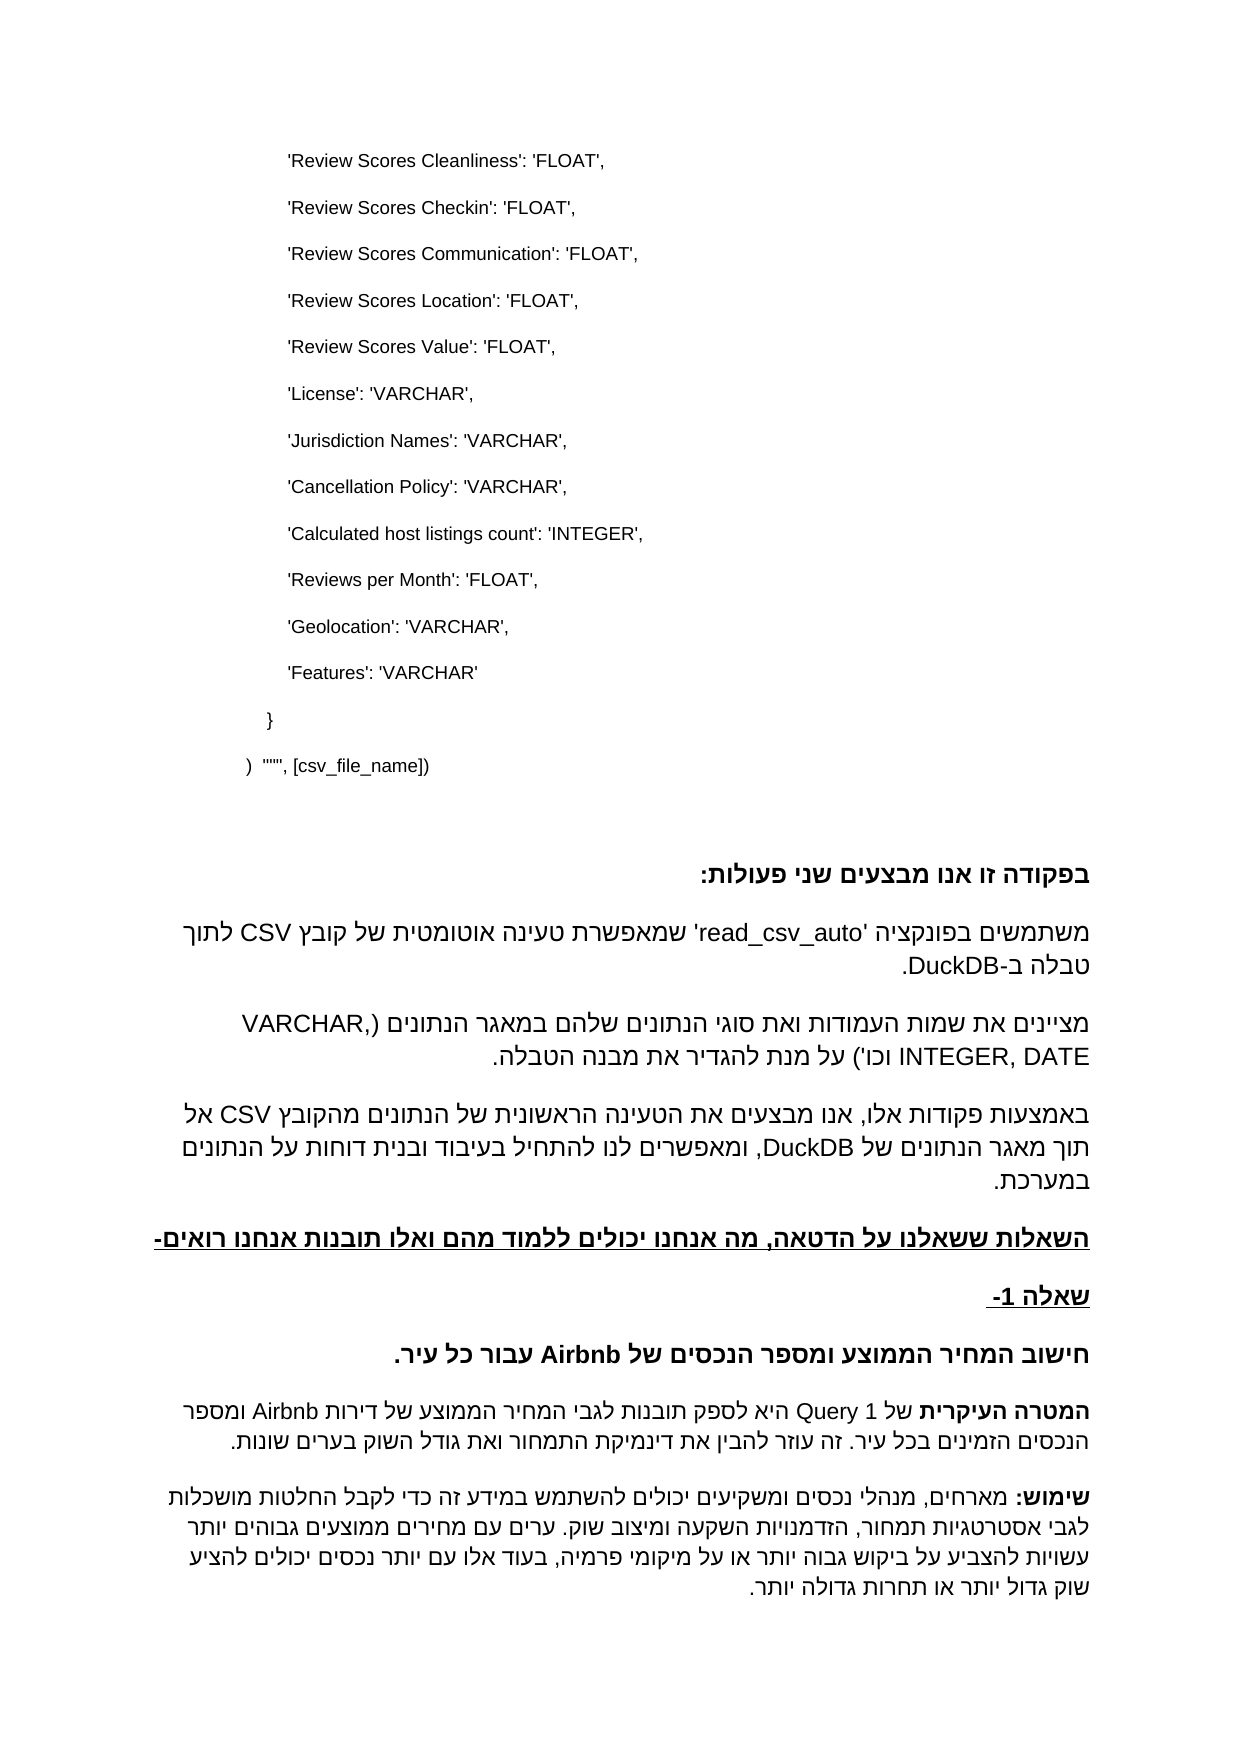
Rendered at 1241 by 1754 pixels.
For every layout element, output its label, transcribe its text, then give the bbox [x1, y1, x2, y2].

text 'Review Scores Checkin': 'FLOAT', [225, 197, 1090, 218]
text 'Reviews per Month': 'FLOAT', [225, 569, 1090, 591]
text שאלה 1- [150, 1282, 1090, 1311]
text המטרה העיקרית של Query 1 היא לספק תובנות לגבי המחיר הממוצע של דירות Airbnb ומספר הנכסים הזמינים בכל עיר. זה עוזר להבין את דינמיקת התמחור ואת גודל השוק בערים שונות. [150, 1398, 1090, 1455]
text שימוש: מארחים, מנהלי נכסים ומשקיעים יכולים להשתמש במידע זה כדי לקבל החלטות מושכלות לגבי אסטרטגיות תמחור, הזדמנויות השקעה ומיצוב שוק. ערים עם מחירים ממוצעים גבוהים יותר עשויות להצביע על ביקוש גבוה יותר או על מיקומי פרמיה, בעוד אלו עם יותר נכסים יכולים להציע שוק גדול יותר או תחרות גדולה יותר. [150, 1483, 1090, 1601]
text } [225, 709, 1090, 730]
text חישוב המחיר הממוצע ומספר הנכסים של Airbnb עבור כל עיר. [150, 1340, 1090, 1369]
text השאלות ששאלנו על הדטאה, מה אנחנו יכולים ללמוד מהם ואלו תובנות אנחנו רואים- [150, 1224, 1090, 1253]
text 'Jurisdiction Names': 'VARCHAR', [225, 429, 1090, 451]
text 'Review Scores Location': 'FLOAT', [225, 290, 1090, 311]
text באמצעות פקודות אלו, אנו מבצעים את הטעינה הראשונית של הנתונים מהקובץ CSV אל תוך מאגר הנתונים של DuckDB, ומאפשרים לנו להתחיל בעיבוד ובנית דוחות על הנתונים במערכת. [150, 1100, 1090, 1195]
text 'Review Scores Communication': 'FLOAT', [225, 243, 1090, 265]
text ) """, [csv_file_name]) [225, 755, 1090, 777]
text 'Geolocation': 'VARCHAR', [225, 616, 1090, 637]
text 'Review Scores Value': 'FLOAT', [225, 336, 1090, 358]
text 'License': 'VARCHAR', [225, 383, 1090, 404]
text מציינים את שמות העמודות ואת סוגי הנתונים שלהם במאגר הנתונים (VARCHAR, INTEGER, DATE וכו') על מנת להגדיר את מבנה הטבלה. [150, 1009, 1090, 1071]
text בפקודה זו אנו מבצעים שני פעולות: [150, 860, 1090, 889]
text 'Review Scores Cleanliness': 'FLOAT', [225, 150, 1090, 172]
text 'Calculated host listings count': 'INTEGER', [225, 522, 1090, 544]
text 'Cancellation Policy': 'VARCHAR', [225, 476, 1090, 497]
text משתמשים בפונקציה 'read_csv_auto' שמאפשרת טעינה אוטומטית של קובץ CSV לתוך טבלה ב-DuckDB. [150, 918, 1090, 980]
text 'Features': 'VARCHAR' [225, 662, 1090, 684]
